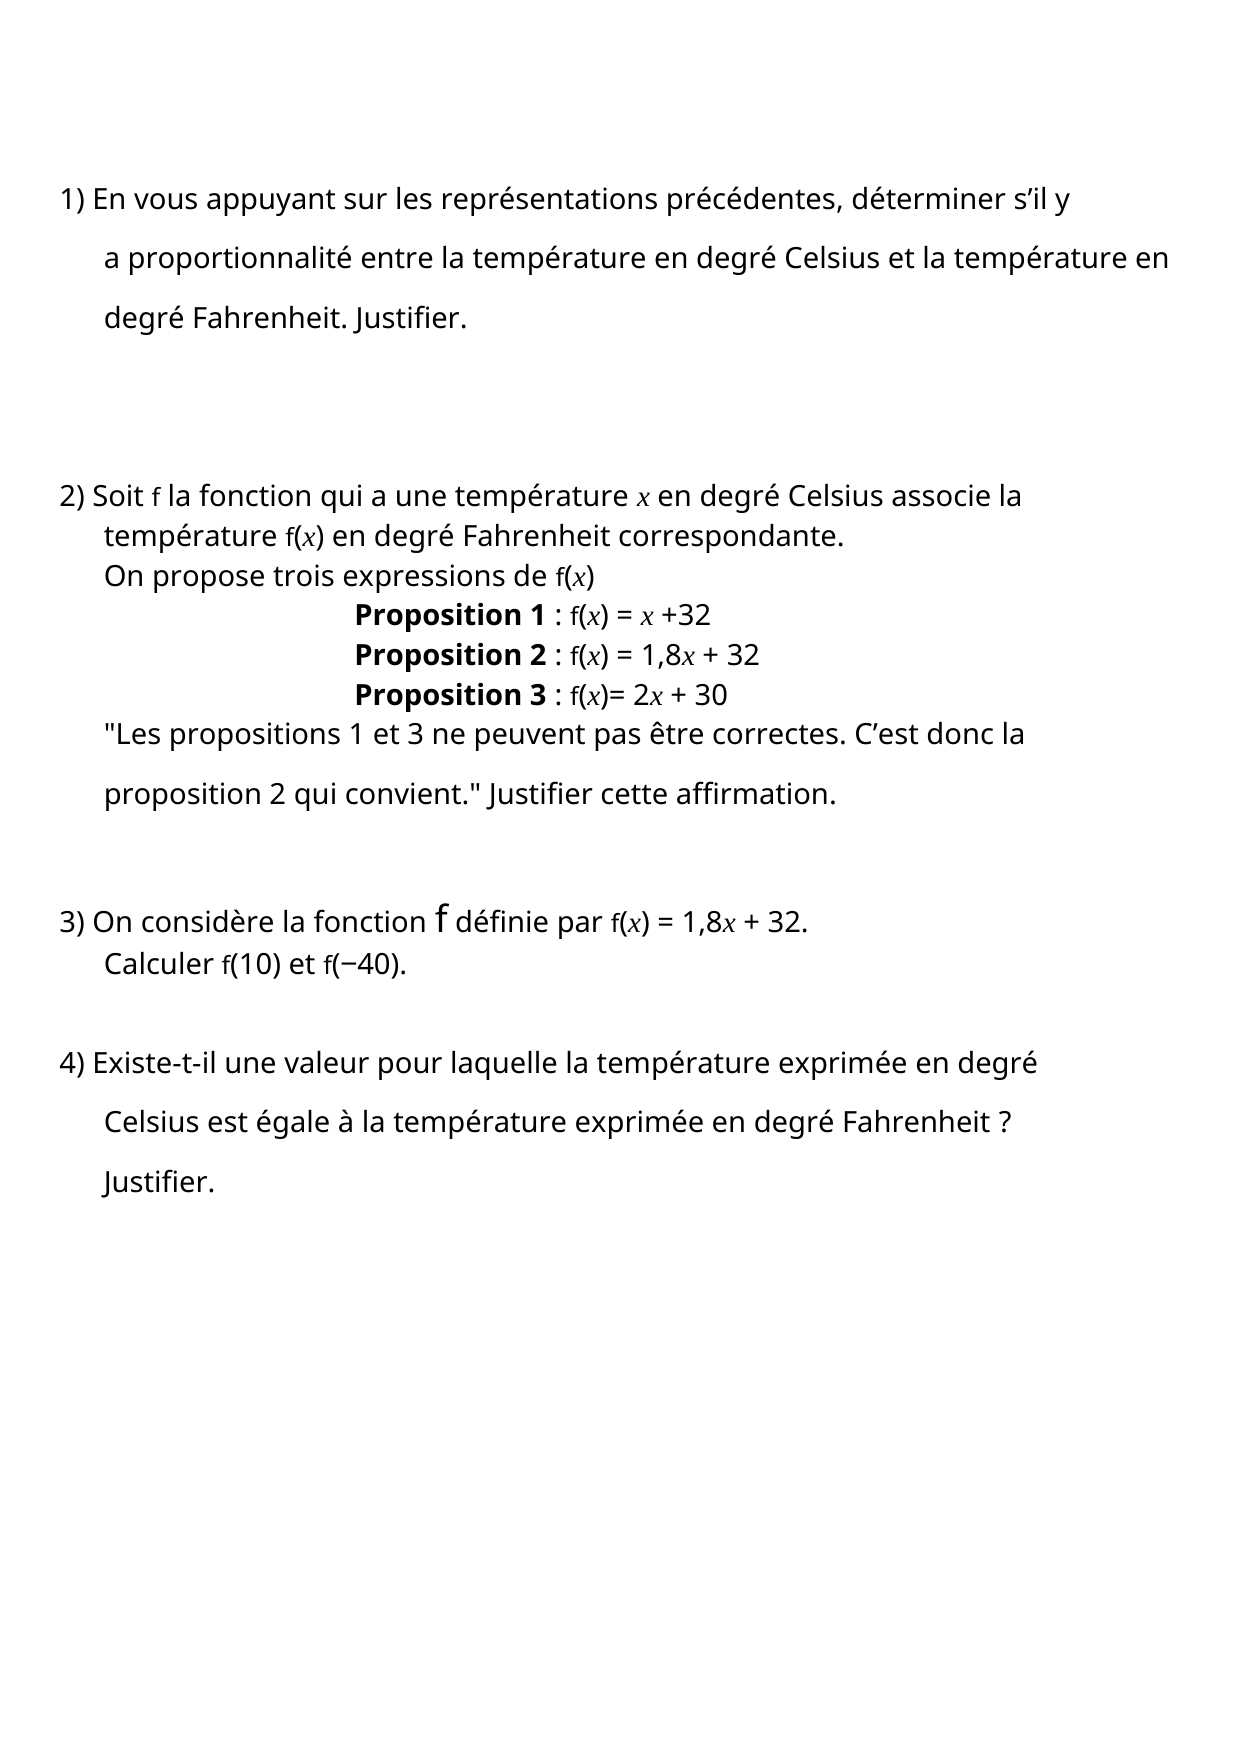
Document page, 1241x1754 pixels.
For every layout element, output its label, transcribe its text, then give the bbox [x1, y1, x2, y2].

text 1) En vous appuyant sur les représentations précédentes, déterminer s’il y [59, 178, 1181, 218]
text Justifier. [103, 1161, 1181, 1201]
text 2) Soit f la fonction qui a une température x en degré Celsius associe la [59, 475, 1181, 515]
text température f(x) en degré Fahrenheit correspondante. [103, 515, 1181, 555]
text Proposition 2 : f(x) = 1,8x + 32 [295, 634, 1181, 674]
text "Les propositions 1 et 3 ne peuvent pas être correctes. C’est donc la proposition 2 qui convient." Justifier cette affirmation. [103, 713, 1181, 813]
text 3) On considère la fonction f définie par f(x) = 1,8x + 32. [59, 892, 1181, 943]
text Proposition 1 : f(x) = x +32 [325, 594, 1181, 634]
text Proposition 3 : f(x)= 2x + 30 [354, 674, 1181, 713]
text Celsius est égale à la température exprimée en degré Fahrenheit ? [103, 1102, 1181, 1141]
text a proportionnalité entre la température en degré Celsius et la température en degré Fahrenheit. Justifier. [103, 237, 1181, 337]
text Calculer f(10) et f(‒40). [103, 943, 1181, 983]
text 4) Existe-t-il une valeur pour laquelle la température exprimée en degré [59, 1042, 1181, 1082]
text On propose trois expressions de f(x) [103, 555, 1181, 594]
